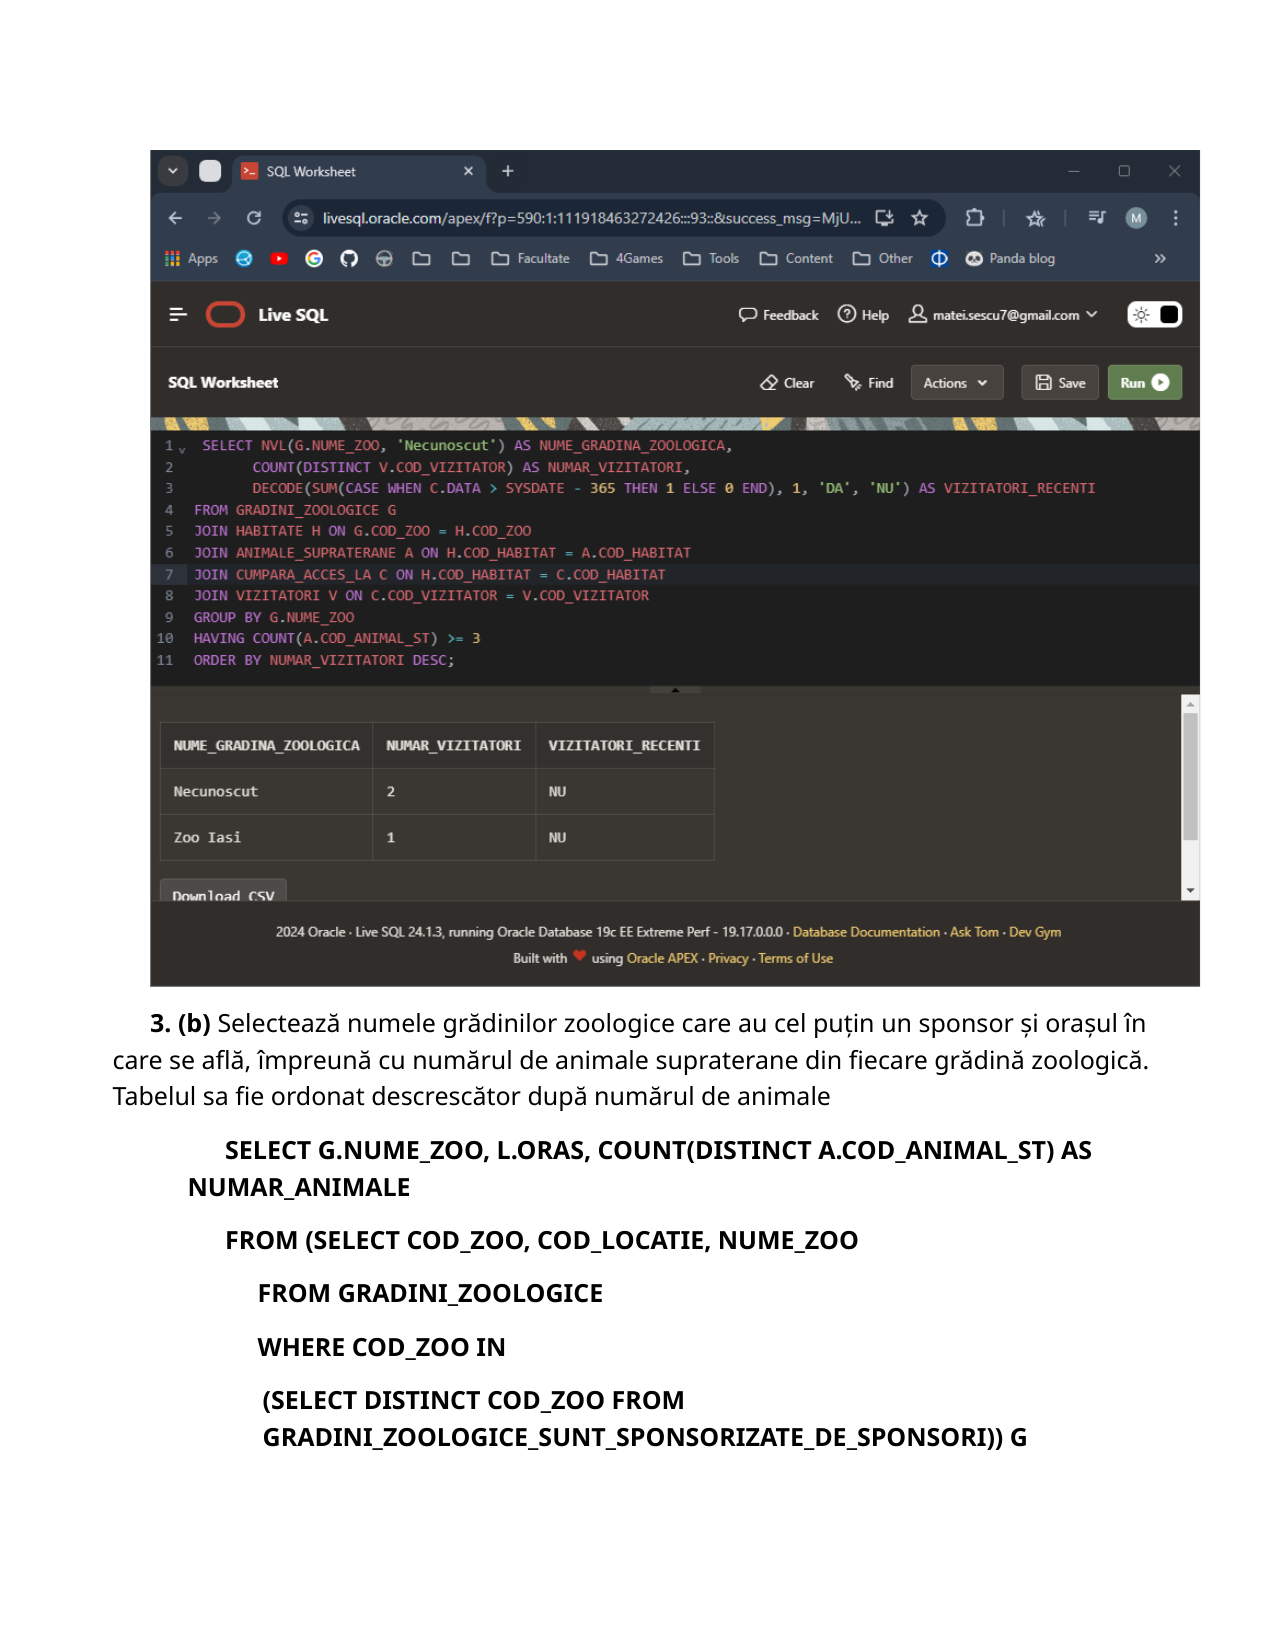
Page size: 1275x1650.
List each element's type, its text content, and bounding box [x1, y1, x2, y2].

text FROM (SELECT COD_ZOO, COD_LOCATIE, NUME_ZOO [187, 1223, 1162, 1257]
picture [150, 150, 1200, 987]
text 3. (b) Selectează numele grădinilor zoologice care au cel puțin un sponsor și orașul în care se află, împreună cu numărul de animale supraterane din fiecare grădină zoologică. Tabelul sa fie ordonat descrescător după numărul de animale [112, 1006, 1162, 1113]
text WHERE COD_ZOO IN [187, 1329, 1162, 1364]
text FROM GRADINI_ZOOLOGICE [187, 1276, 1162, 1310]
text (SELECT DISTINCT COD_ZOO FROM GRADINI_ZOOLOGICE_SUNT_SPONSORIZATE_DE_SPONSORI)) G [262, 1383, 1162, 1454]
text SELECT G.NUME_ZOO, L.ORAS, COUNT(DISTINCT A.COD_ANIMAL_ST) AS NUMAR_ANIMALE [187, 1132, 1162, 1203]
